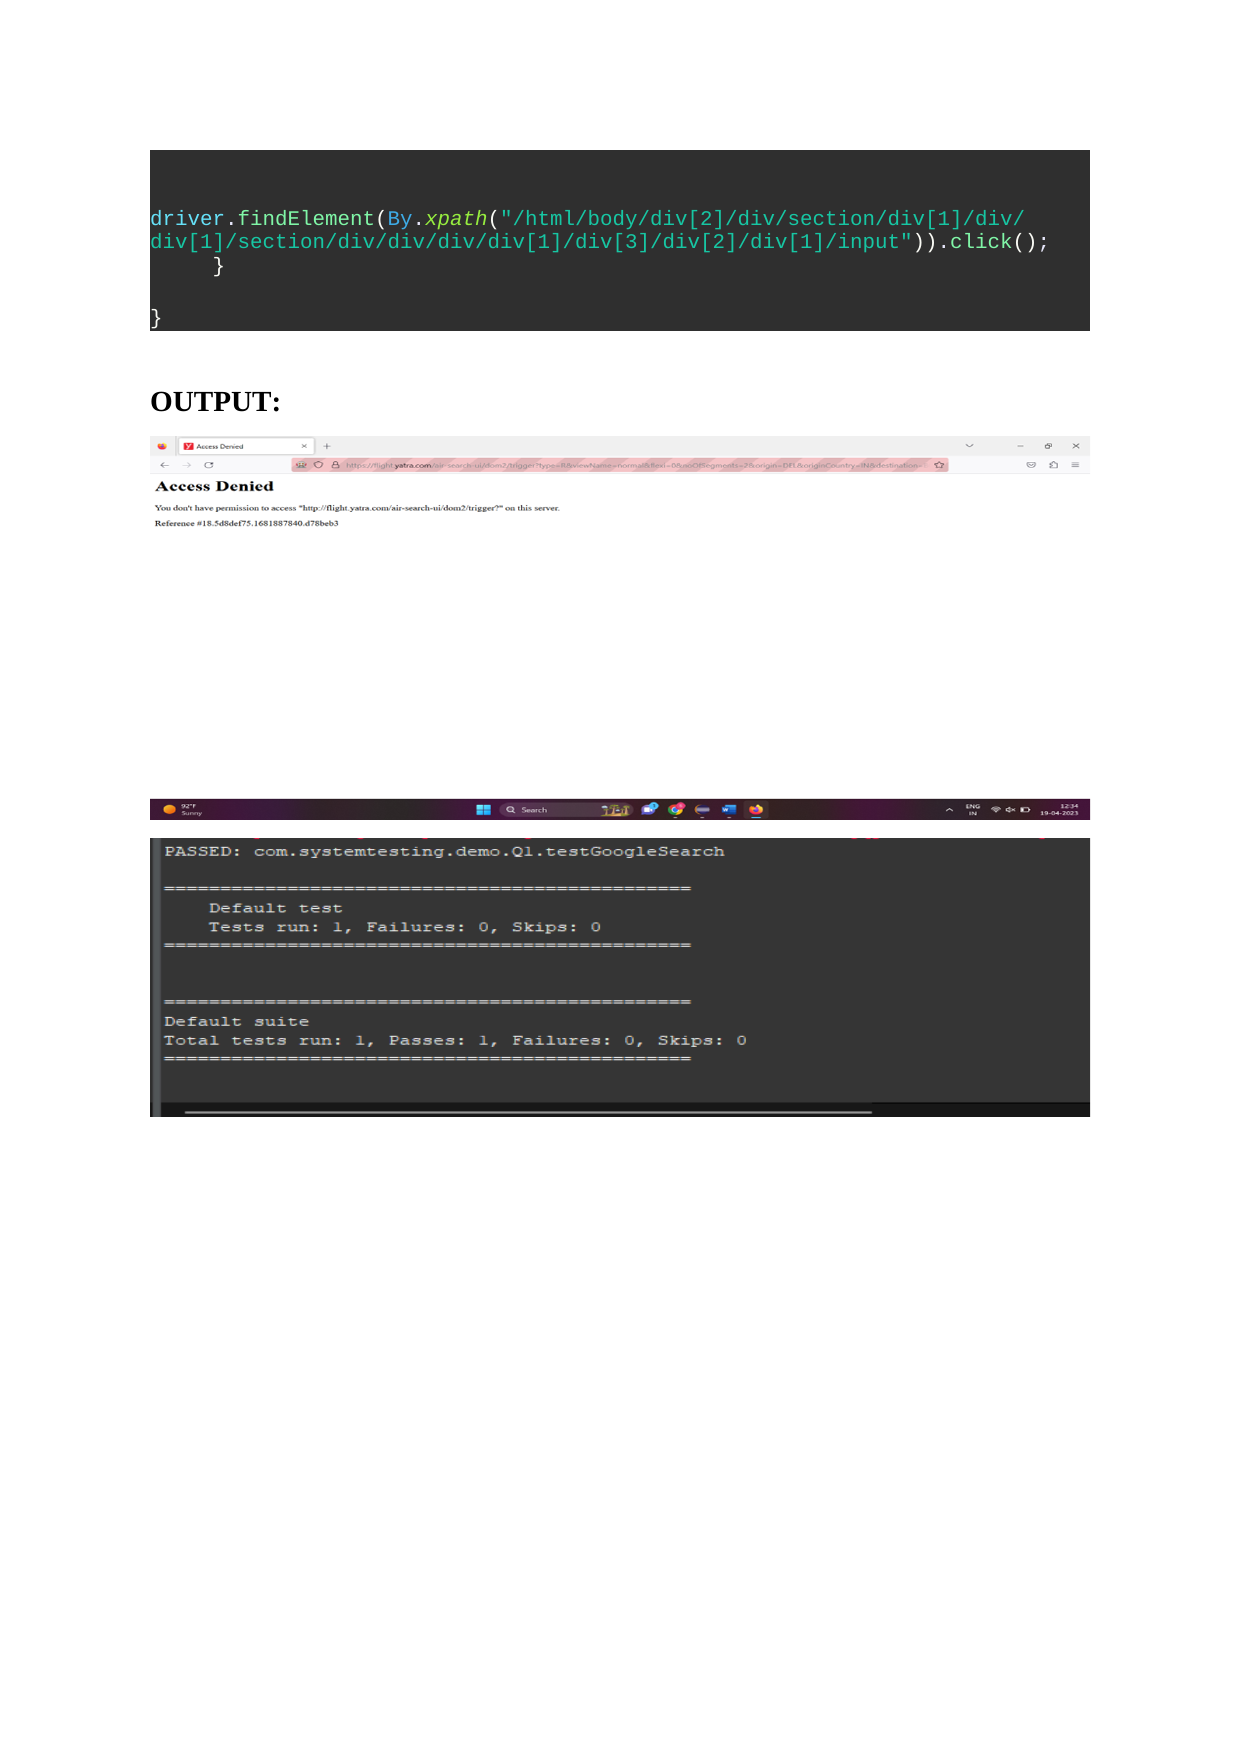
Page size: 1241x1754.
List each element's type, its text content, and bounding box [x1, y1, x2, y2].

text driver.findElement(By.xpath("/html/body/div[2]/div/section/div[1]/div/div[1]/section/div/div/div/div[1]/div[3]/div[2]/div[1]/input")).click(); [150, 179, 1090, 255]
text } [150, 307, 1090, 331]
picture [150, 436, 1091, 820]
text } [150, 255, 1090, 278]
picture [150, 838, 1091, 1117]
text OUTPUT: [150, 384, 1090, 417]
